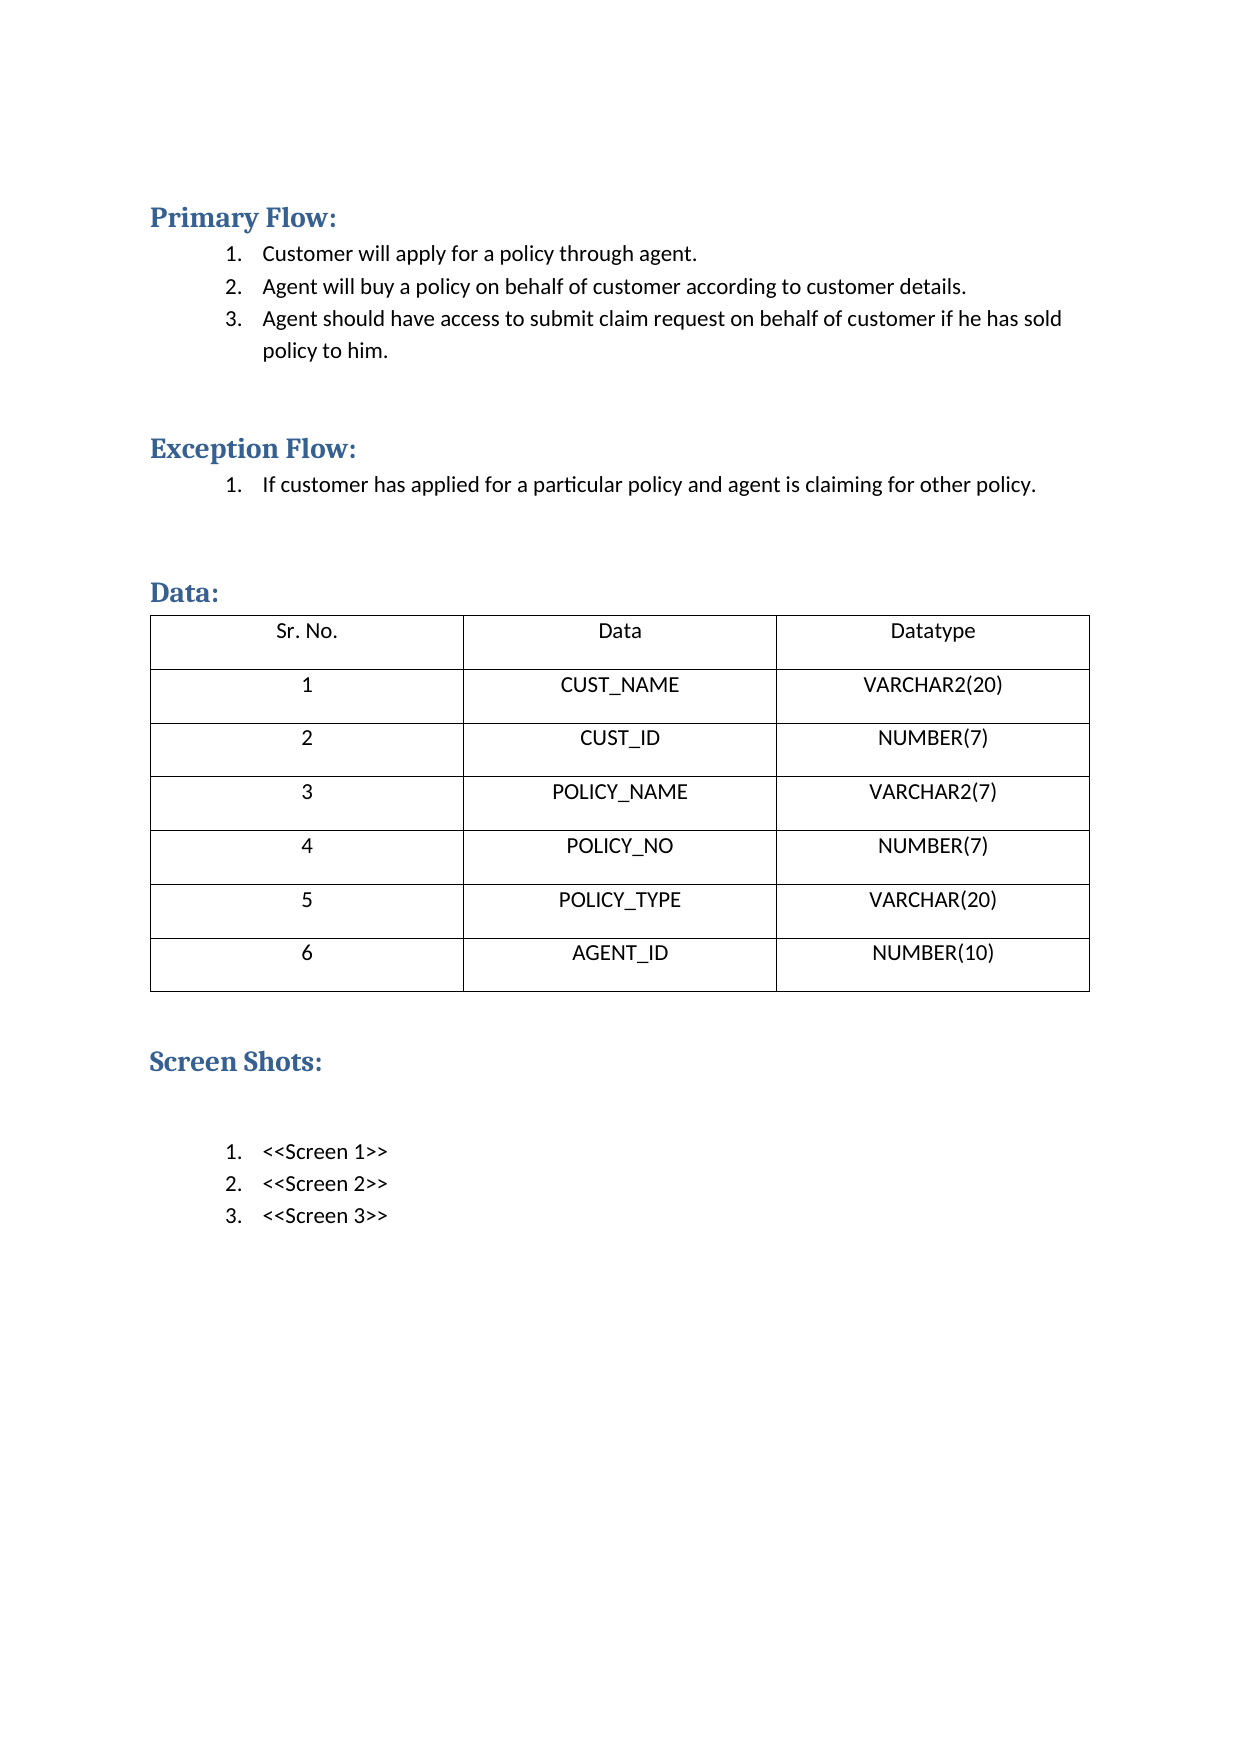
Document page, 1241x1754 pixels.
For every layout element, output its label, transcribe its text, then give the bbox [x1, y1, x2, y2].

table_cell POLICY_NO [464, 831, 776, 884]
list <<Screen 1>> [225, 1137, 1090, 1165]
table_cell 2 [151, 724, 463, 776]
list Agent will buy a policy on behalf of customer according to customer details. [225, 272, 1090, 300]
table_cell 1 [151, 670, 463, 722]
table_header Data [464, 616, 776, 669]
table_cell VARCHAR2(20) [777, 670, 1089, 722]
list Customer will apply for a policy through agent. [225, 239, 1090, 268]
table_cell NUMBER(7) [777, 724, 1089, 776]
table_cell POLICY_NAME [464, 777, 776, 830]
subtitle Exception Flow: [150, 432, 1090, 465]
table_cell CUST_ID [464, 724, 776, 776]
subtitle Screen Shots: [150, 1045, 1090, 1079]
table_cell 5 [151, 885, 463, 937]
subtitle Primary Flow: [150, 201, 1090, 234]
table_cell POLICY_TYPE [464, 885, 776, 937]
table_header Sr. No. [151, 616, 463, 669]
table_cell 3 [151, 777, 463, 830]
table_cell 4 [151, 831, 463, 884]
table_header Datatype [777, 616, 1089, 669]
table_cell 6 [151, 939, 463, 991]
list Agent should have access to submit claim request on behalf of customer if he has sold policy to him. [225, 304, 1090, 364]
list <<Screen 3>> [225, 1201, 1090, 1229]
table_cell NUMBER(7) [777, 831, 1089, 884]
list If customer has applied for a particular policy and agent is claiming for other policy. [225, 470, 1090, 498]
table_cell VARCHAR(20) [777, 885, 1089, 937]
table_cell AGENT_ID [464, 939, 776, 991]
list <<Screen 2>> [225, 1169, 1090, 1197]
table_cell CUST_NAME [464, 670, 776, 722]
table_cell NUMBER(10) [777, 939, 1089, 991]
table_cell VARCHAR2(7) [777, 777, 1089, 830]
subtitle Data: [150, 576, 1090, 610]
